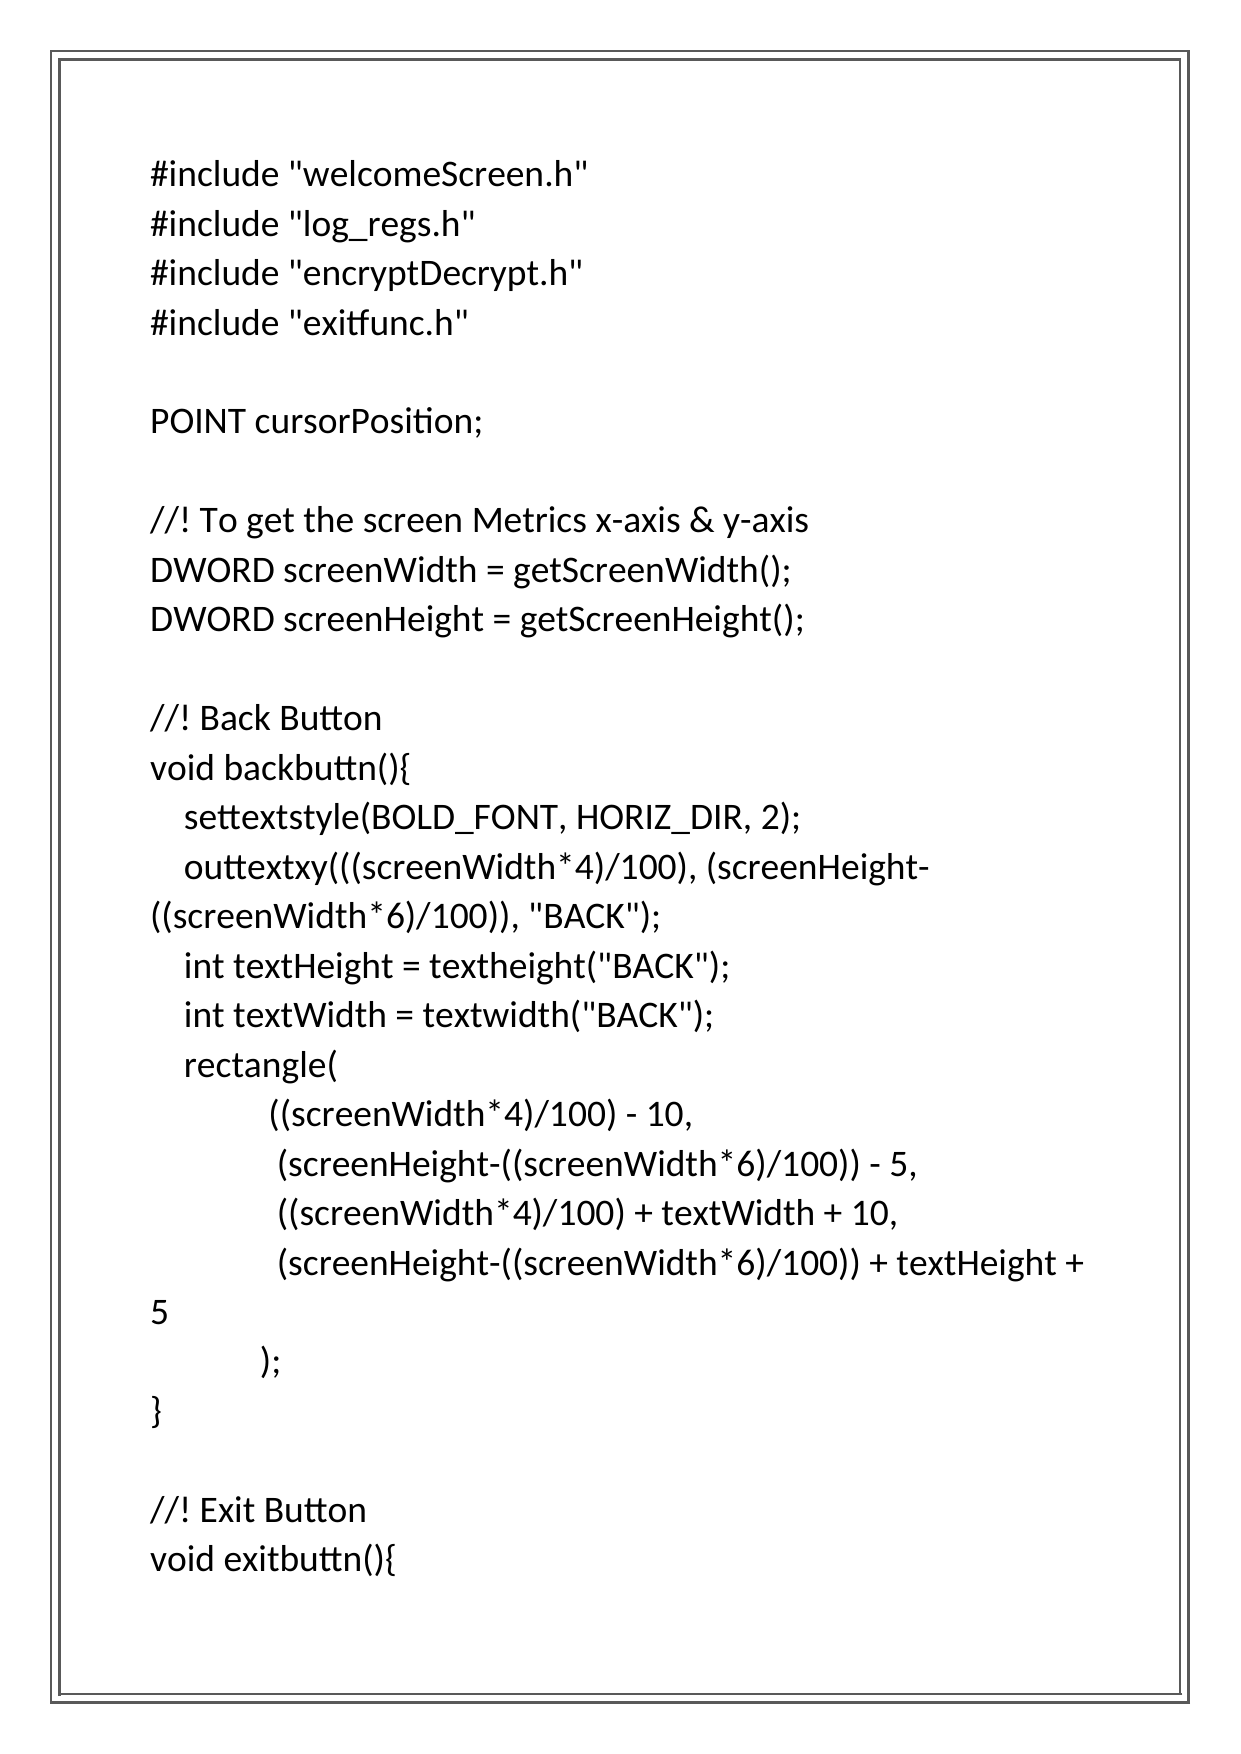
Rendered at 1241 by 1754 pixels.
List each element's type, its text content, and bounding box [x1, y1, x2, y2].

text (screenHeight-((screenWidth*6)/100)) + textHeight + 5 [150, 1238, 1090, 1334]
text outtextxy(((screenWidth*4)/100), (screenHeight-((screenWidth*6)/100)), "BACK"); [150, 843, 1090, 938]
text #include "log_regs.h" [150, 199, 1090, 245]
text int textHeight = textheight("BACK"); [150, 942, 1090, 987]
text POINT cursorPosition; [150, 397, 1090, 443]
text ((screenWidth*4)/100) + textWidth + 10, [150, 1189, 1090, 1235]
text //! Back Button [150, 694, 1090, 740]
text int textWidth = textwidth("BACK"); [150, 991, 1090, 1037]
text void backbuttn(){ [150, 744, 1090, 789]
text #include "exitfunc.h" [150, 298, 1090, 344]
text ((screenWidth*4)/100) - 10, [150, 1090, 1090, 1136]
text } [150, 1387, 1090, 1433]
text rectangle( [150, 1041, 1090, 1086]
text //! Exit Button [150, 1486, 1090, 1532]
text #include "encryptDecrypt.h" [150, 249, 1090, 295]
text //! To get the screen Metrics x-axis & y-axis [150, 496, 1090, 542]
text #include "welcomeScreen.h" [150, 150, 1090, 196]
text DWORD screenWidth = getScreenWidth(); [150, 546, 1090, 592]
text void exitbuttn(){ [150, 1535, 1090, 1581]
text ); [150, 1337, 1090, 1383]
text DWORD screenHeight = getScreenHeight(); [150, 595, 1090, 641]
text settextstyle(BOLD_FONT, HORIZ_DIR, 2); [150, 793, 1090, 839]
text (screenHeight-((screenWidth*6)/100)) - 5, [150, 1139, 1090, 1185]
